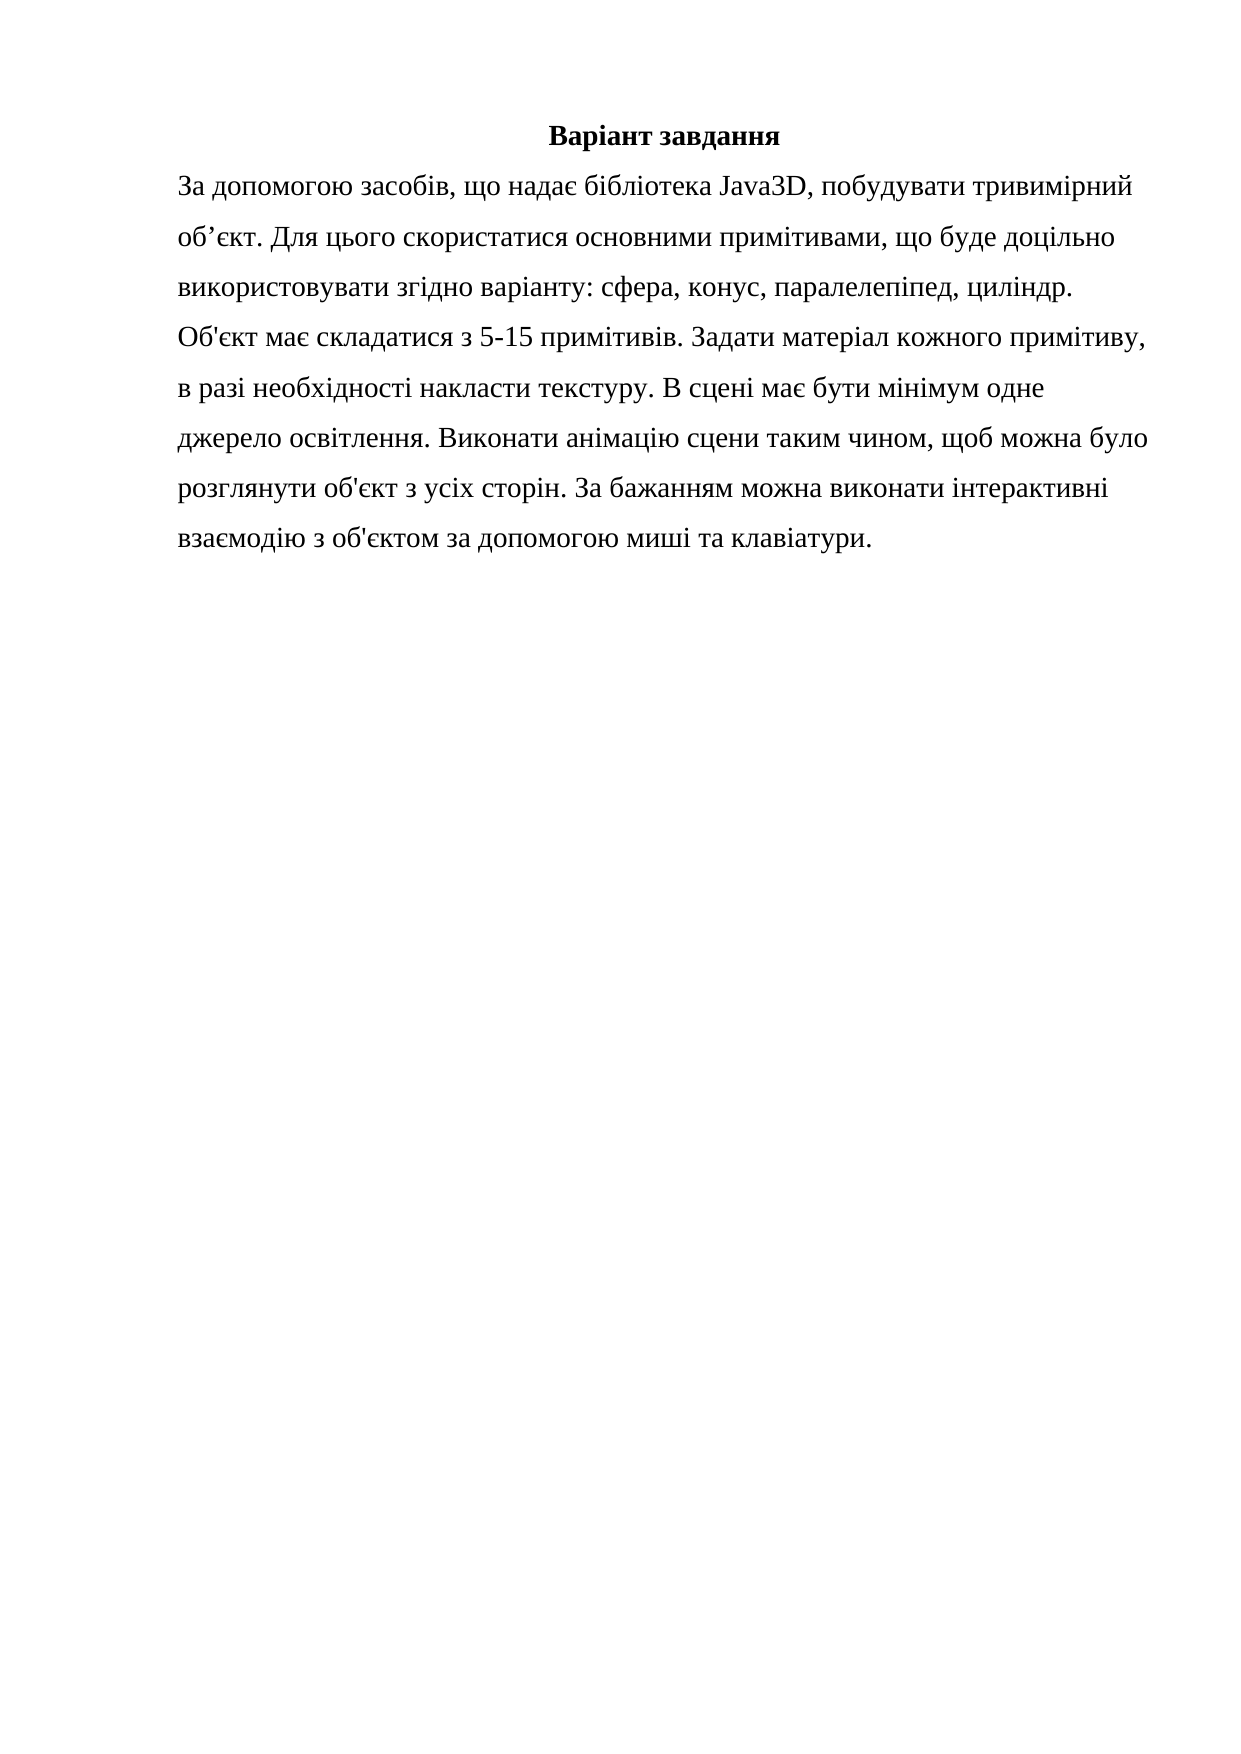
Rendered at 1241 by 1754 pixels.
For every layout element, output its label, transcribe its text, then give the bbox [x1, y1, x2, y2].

text Варіант завдання [177, 118, 1152, 152]
text За допомогою засобів, що надає бібліотека Java3D, побудувати тривимірний об’єкт. Для цього скористатися основними примітивами, що буде доцільно використовувати згідно варіанту: сфера, конус, паралелепіпед, циліндр. Об'єкт має складатися з 5-15 примітивів. Задати матеріал кожного примітиву, в разі необхідності накласти текстуру. В сцені має бути мінімум одне джерело освітлення. Виконати анімацію сцени таким чином, щоб можна було розглянути об'єкт з усіх сторін. За бажанням можна виконати інтерактивні взаємодію з об'єктом за допомогою миші та клавіатури. [177, 168, 1152, 554]
